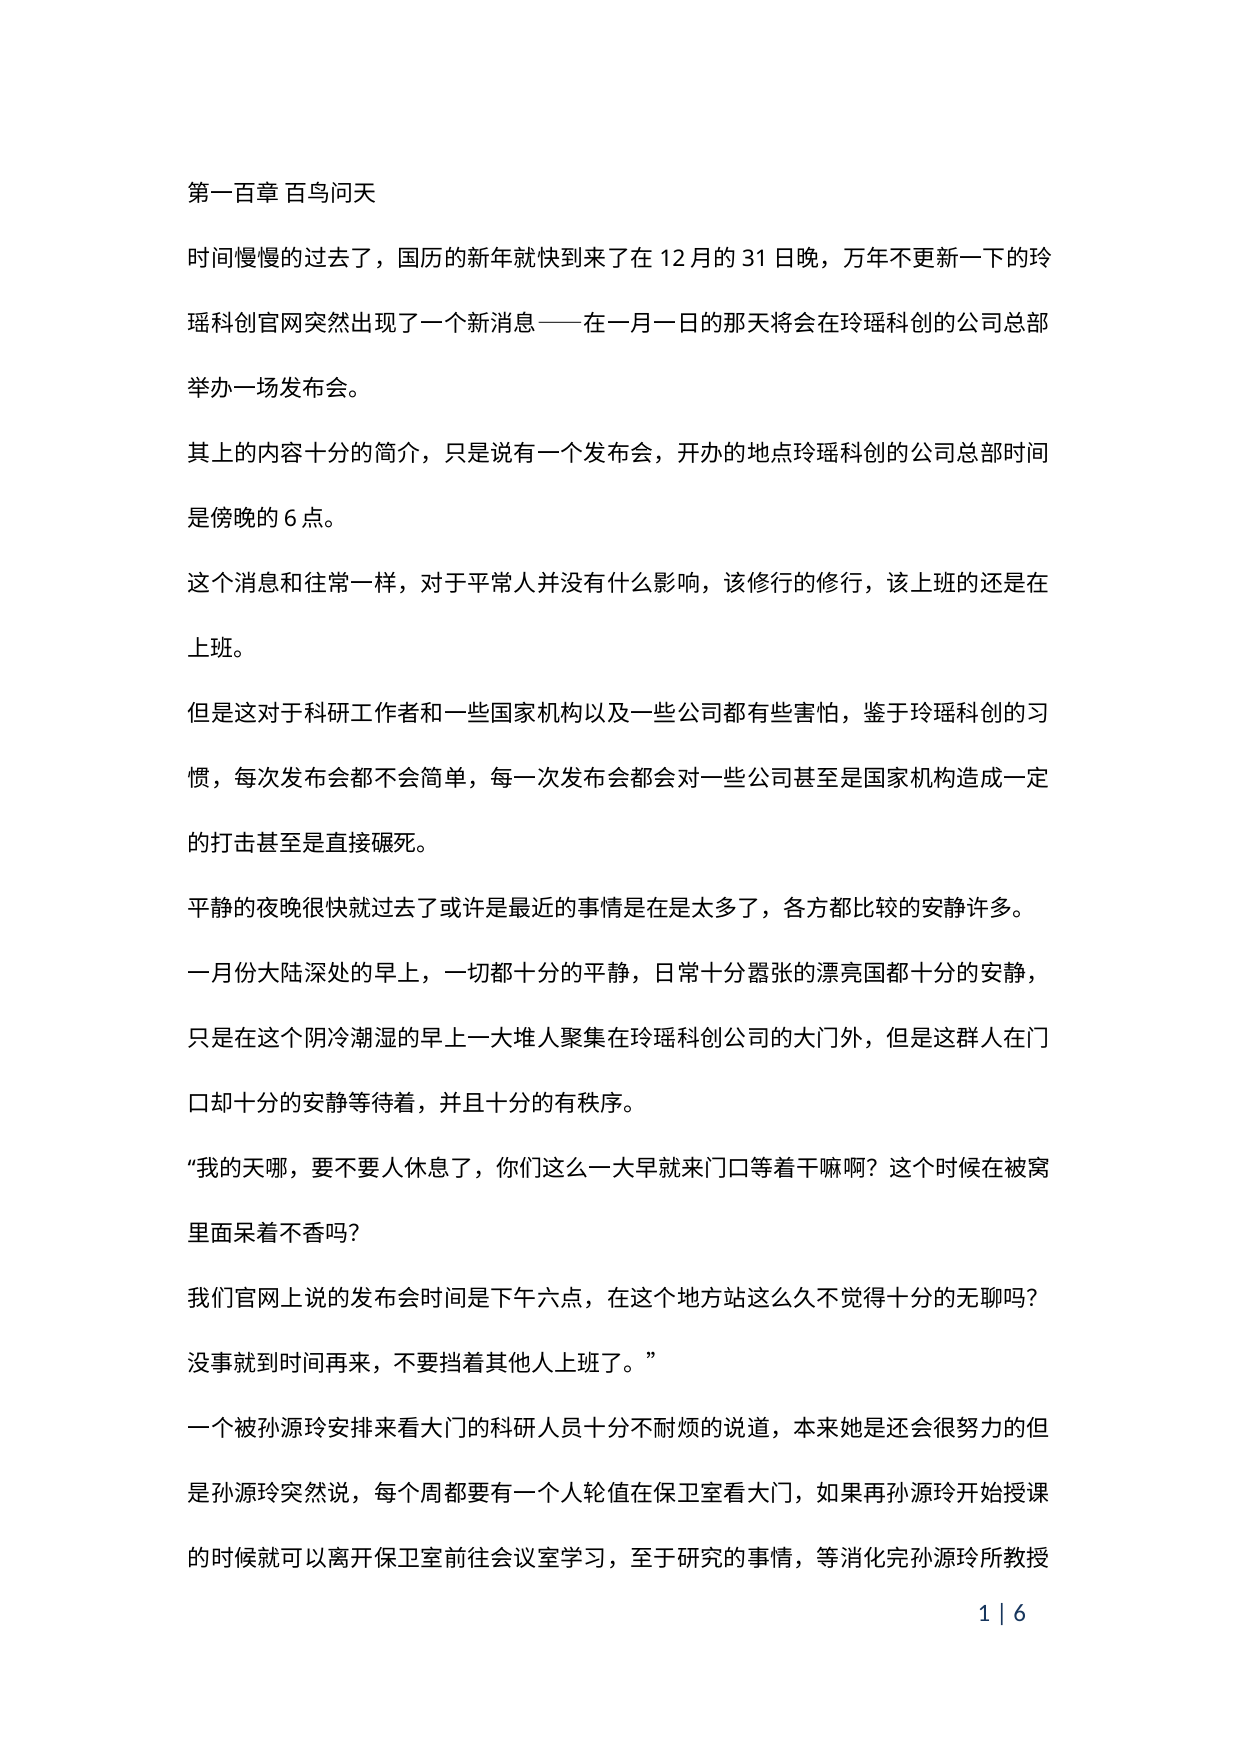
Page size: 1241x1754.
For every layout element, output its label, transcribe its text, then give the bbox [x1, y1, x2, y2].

text “我的天哪，要不要人休息了，你们这么一大早就来门口等着干嘛啊？这个时候在被窝里面呆着不香吗？ [187, 1133, 1053, 1263]
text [187, 1393, 1053, 1588]
text 这个消息和往常一样，对于平常人并没有什么影响，该修行的修行，该上班的还是在上班。 [187, 548, 1053, 678]
text 平静的夜晚很快就过去了或许是最近的事情是在是太多了，各方都比较的安静许多。 [187, 873, 1053, 938]
text 我们官网上说的发布会时间是下午六点，在这个地方站这么久不觉得十分的无聊吗？没事就到时间再来，不要挡着其他人上班了。” [187, 1263, 1053, 1393]
text 其上的内容十分的简介，只是说有一个发布会，开办的地点玲瑶科创的公司总部时间是傍晚的6点。 [187, 418, 1053, 548]
text 时间慢慢的过去了，国历的新年就快到来了在12月的31日晚，万年不更新一下的玲瑶科创官网突然出现了一个新消息——在一月一日的那天将会在玲瑶科创的公司总部举办一场发布会。 [187, 223, 1053, 418]
text 一月份大陆深处的早上，一切都十分的平静，日常十分嚣张的漂亮国都十分的安静，只是在这个阴冷潮湿的早上一大堆人聚集在玲瑶科创公司的大门外，但是这群人在门口却十分的安静等待着，并且十分的有秩序。 [187, 938, 1053, 1133]
text 第一百章 百鸟问天 [187, 158, 1053, 223]
text 但是这对于科研工作者和一些国家机构以及一些公司都有些害怕，鉴于玲瑶科创的习惯，每次发布会都不会简单，每一次发布会都会对一些公司甚至是国家机构造成一定的打击甚至是直接碾死。 [187, 678, 1053, 873]
